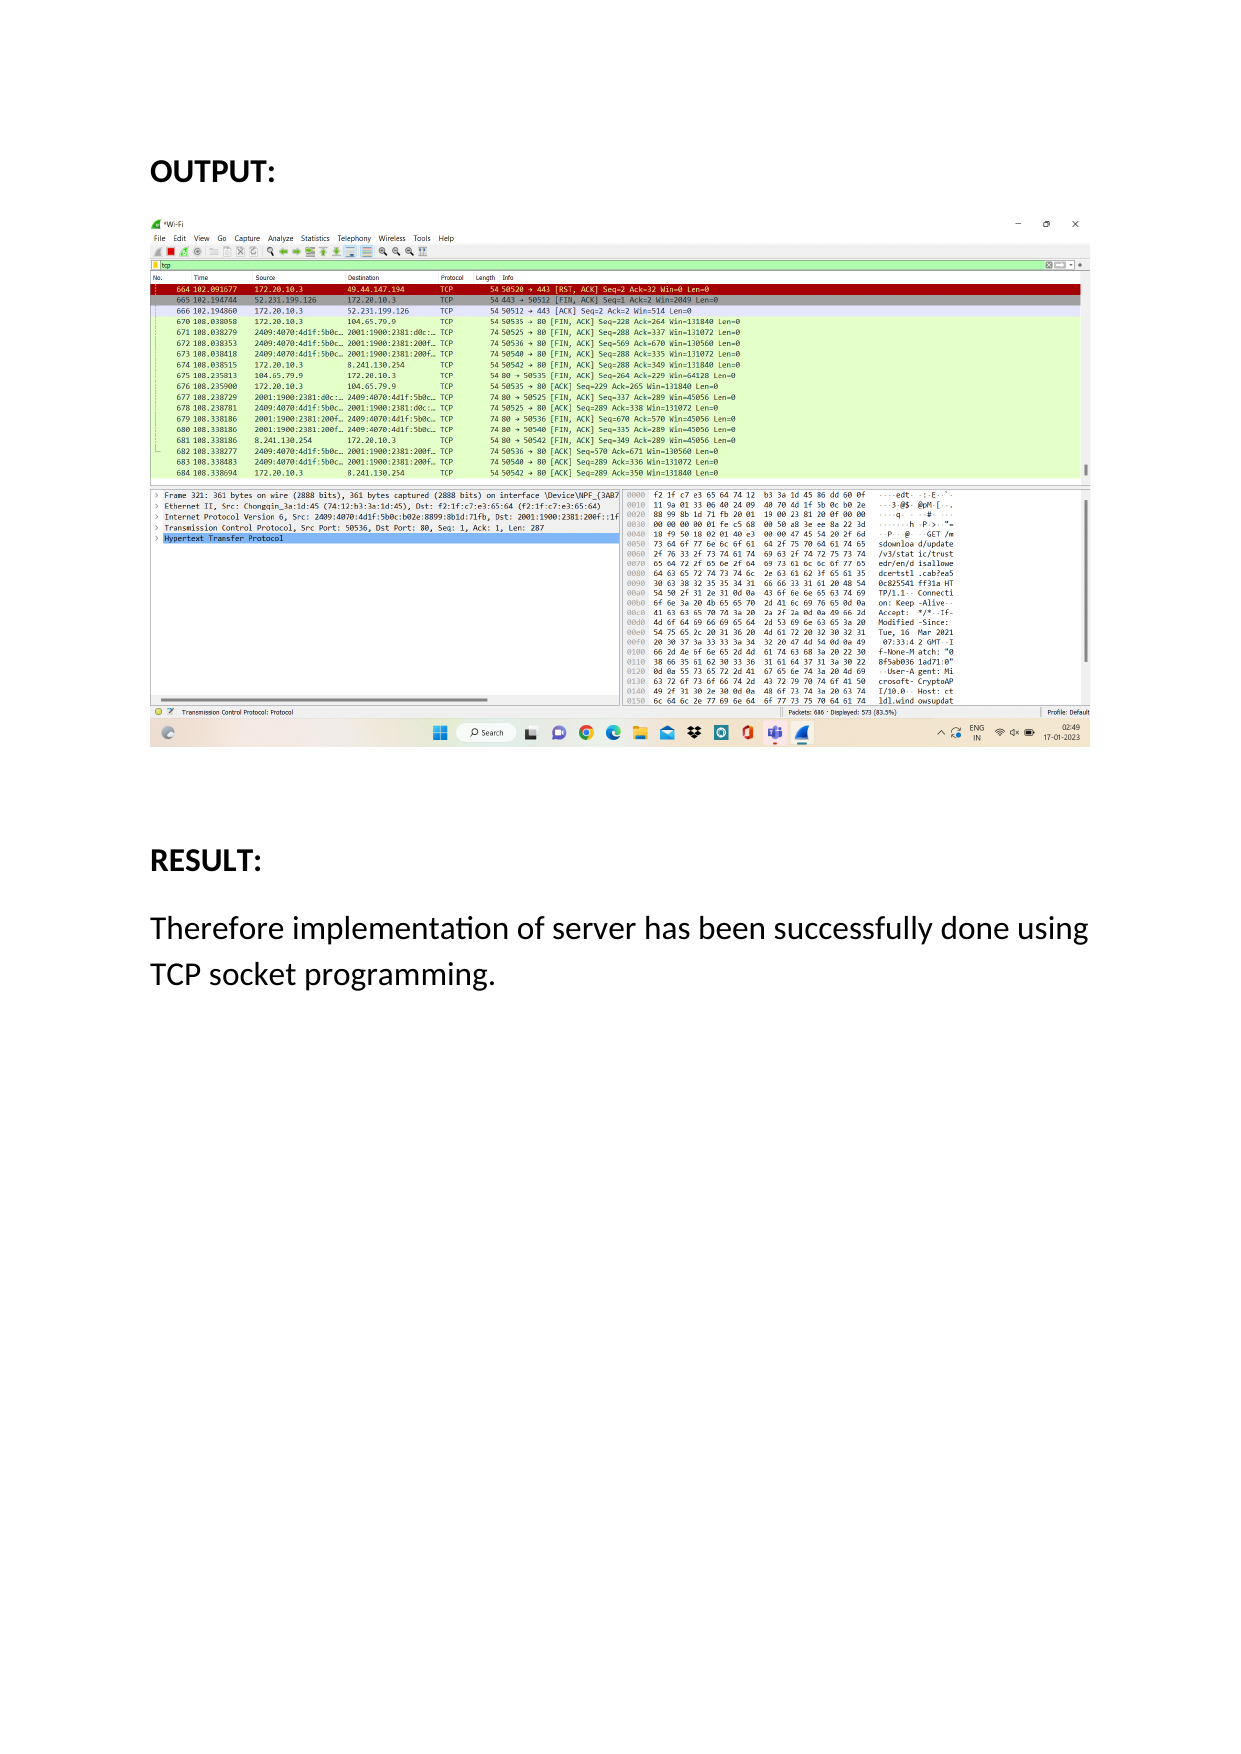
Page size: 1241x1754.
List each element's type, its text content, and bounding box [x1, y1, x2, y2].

text OUTPUT: [150, 150, 1090, 191]
text Therefore implementation of server has been successfully done using TCP socket programming. [150, 907, 1090, 994]
picture [150, 217, 1091, 747]
text RESULT: [150, 839, 1090, 880]
